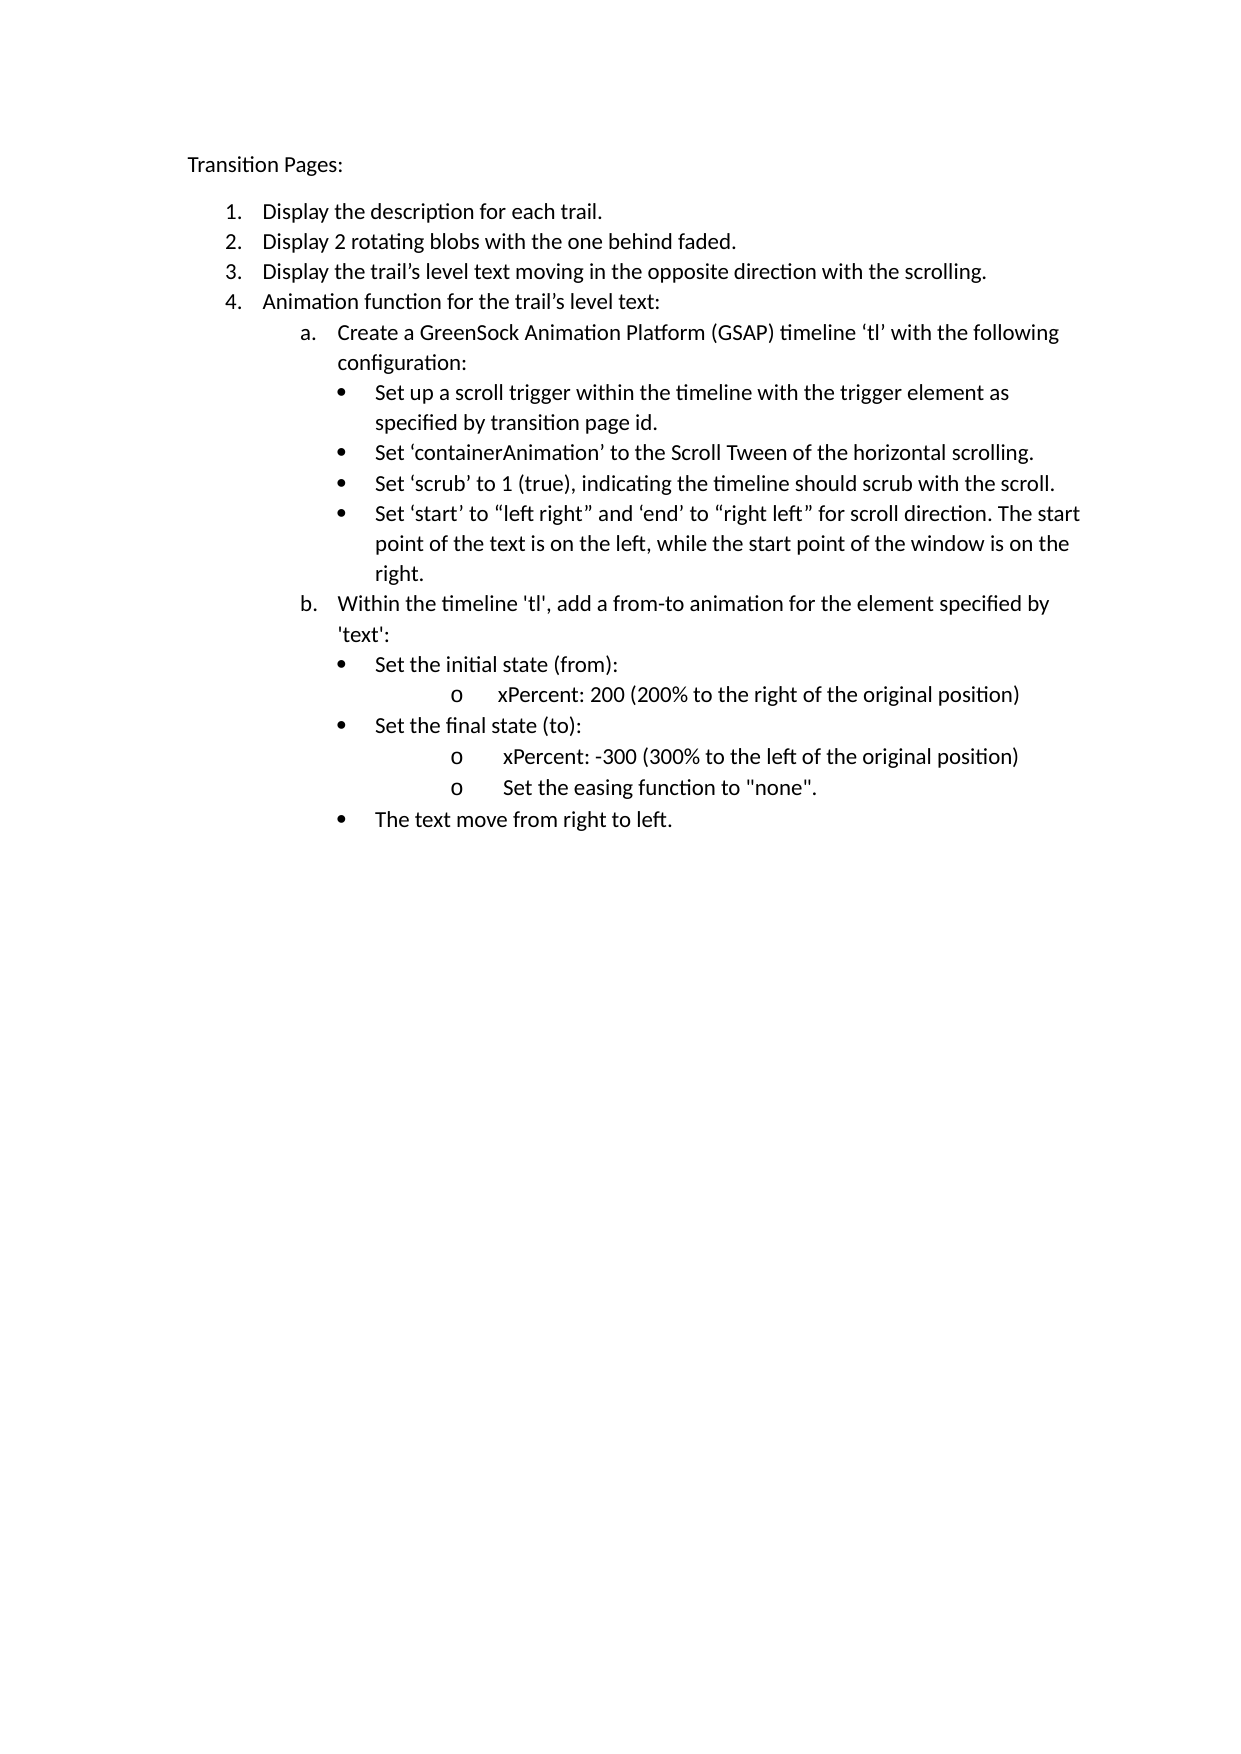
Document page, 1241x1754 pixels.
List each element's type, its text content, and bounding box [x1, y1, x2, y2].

list Set ‘scrub’ to 1 (true), indicating the timeline should scrub with the scroll. [337, 469, 1090, 497]
list Display the description for each trail. [225, 197, 1090, 225]
list Animation function for the trail’s level text: [225, 287, 1090, 316]
list Within the timeline 'tl', add a from-to animation for the element specified by 'text': [300, 589, 1090, 648]
list Display the trail’s level text moving in the opposite direction with the scrolling. [225, 257, 1090, 285]
list Create a GreenSock Animation Platform (GSAP) timeline ‘tl’ with the following configuration: [300, 318, 1090, 376]
list Set ‘containerAnimation’ to the Scroll Tween of the horizontal scrolling. [337, 438, 1090, 467]
list Set the initial state (from): [337, 650, 1090, 678]
list Display 2 rotating blobs with the one behind faded. [225, 227, 1090, 255]
text Transition Pages: [187, 150, 1090, 178]
list Set ‘start’ to “left right” and ‘end’ to “right left” for scroll direction. The start point of the text is on the left, while the start point of the window is on the right. [337, 499, 1090, 587]
list The text move from right to left. [337, 805, 1090, 833]
list Set the easing function to "none". [450, 773, 1090, 802]
list xPercent: 200 (200% to the right of the original position) [450, 680, 1090, 709]
list Set the final state (to): [337, 712, 1090, 740]
list Set up a scroll trigger within the timeline with the trigger element as specified by transition page id. [337, 378, 1090, 436]
list xPercent: -300 (300% to the left of the original position) [450, 742, 1090, 771]
